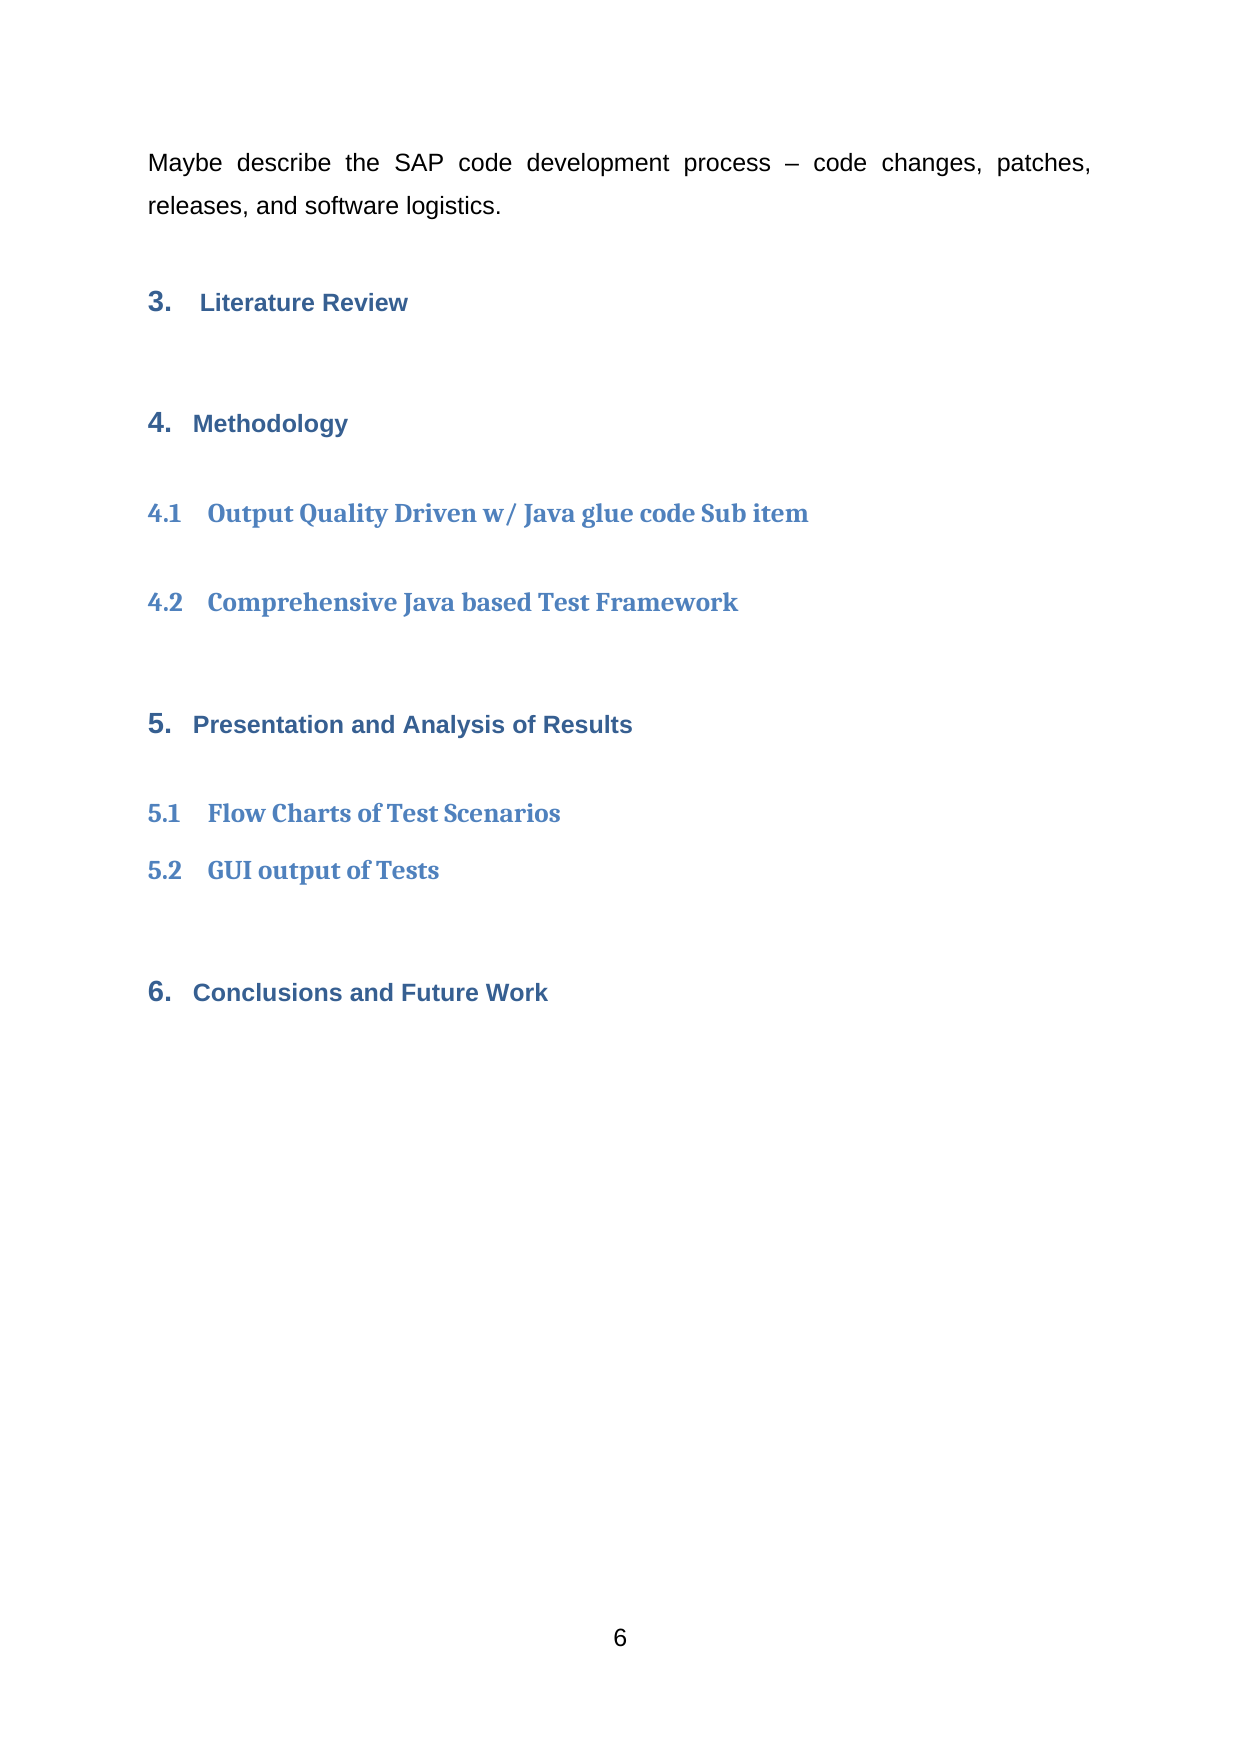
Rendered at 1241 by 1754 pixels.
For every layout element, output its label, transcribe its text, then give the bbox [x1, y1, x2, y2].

subtitle Output Quality Driven w/ Java glue code Sub item [148, 498, 1093, 529]
subtitle Methodology [148, 405, 1093, 439]
text Maybe describe the SAP code development process – code changes, patches, releases, and software logistics. [148, 148, 1093, 219]
subtitle Flow Charts of Test Scenarios [148, 798, 1093, 830]
subtitle Comprehensive Java based Test Framework [148, 587, 1093, 618]
subtitle Conclusions and Future Work [148, 974, 1093, 1007]
subtitle Presentation and Analysis of Results [148, 706, 1093, 740]
subtitle Literature Review [148, 284, 1093, 317]
subtitle GUI output of Tests [148, 855, 1093, 886]
